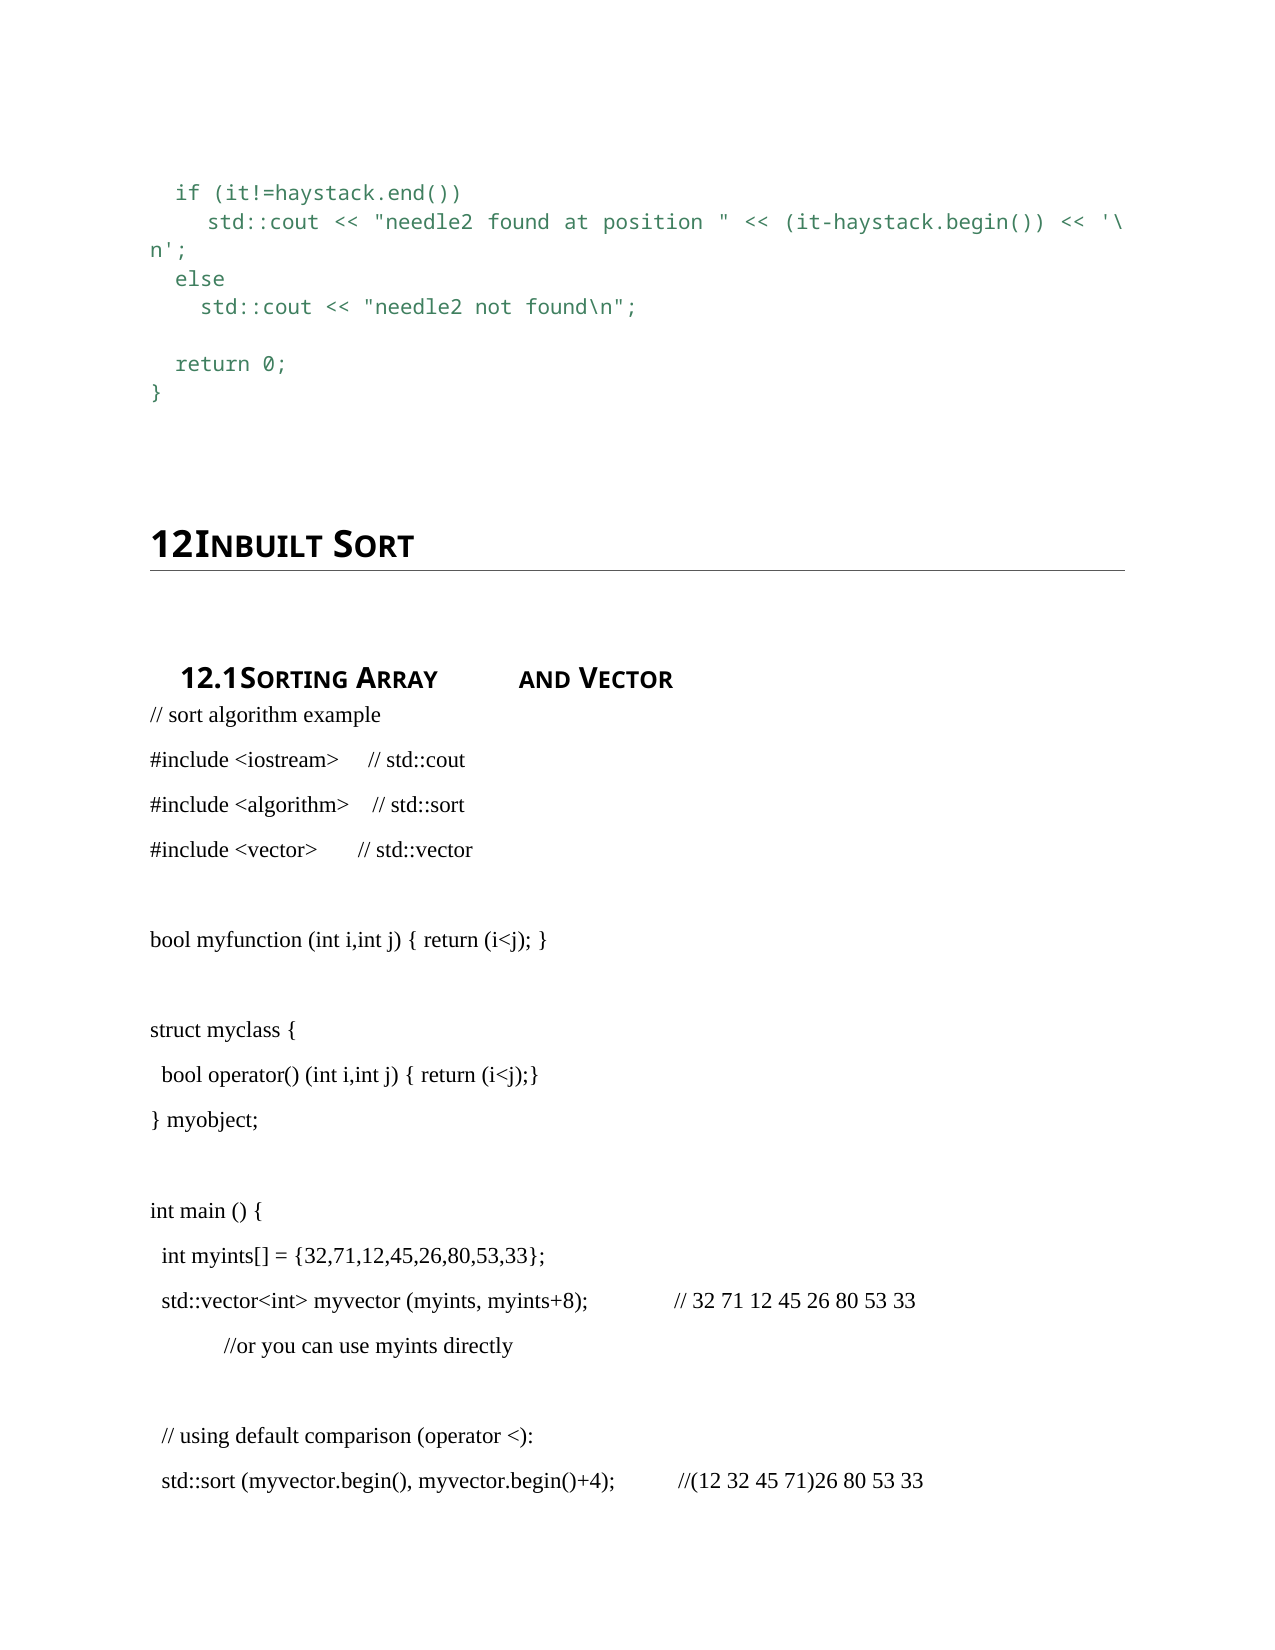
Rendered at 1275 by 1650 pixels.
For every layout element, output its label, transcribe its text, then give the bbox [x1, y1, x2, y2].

subtitle Sorting Array and Vector [180, 658, 1125, 697]
text struct myclass { [150, 1016, 1125, 1043]
text // sort algorithm example [150, 701, 1125, 727]
text std::cout << "needle2 found at position " << (it-haystack.begin()) << '\n'; [150, 207, 1125, 264]
text std::vector<int> myvector (myints, myints+8); // 32 71 12 45 26 80 53 33 [150, 1287, 1125, 1313]
subtitle Inbuilt Sort [150, 517, 1125, 570]
text if (it!=haystack.end()) [150, 178, 1125, 207]
text else [150, 264, 1125, 292]
text std::sort (myvector.begin(), myvector.begin()+4); //(12 32 45 71)26 80 53 33 [150, 1467, 1125, 1494]
text return 0; [150, 349, 1125, 377]
text #include <vector> // std::vector [150, 836, 1125, 862]
text int main () { [150, 1197, 1125, 1223]
text #include <iostream> // std::cout [150, 746, 1125, 772]
text bool myfunction (int i,int j) { return (i<j); } [150, 926, 1125, 952]
text bool operator() (int i,int j) { return (i<j);} [150, 1061, 1125, 1088]
text } [150, 377, 1125, 406]
text //or you can use myints directly [150, 1332, 1125, 1358]
text } myobject; [150, 1107, 1125, 1133]
text // using default comparison (operator <): [150, 1422, 1125, 1449]
text int myints[] = {32,71,12,45,26,80,53,33}; [150, 1242, 1125, 1268]
text #include <algorithm> // std::sort [150, 791, 1125, 817]
text std::cout << "needle2 not found\n"; [150, 292, 1125, 321]
